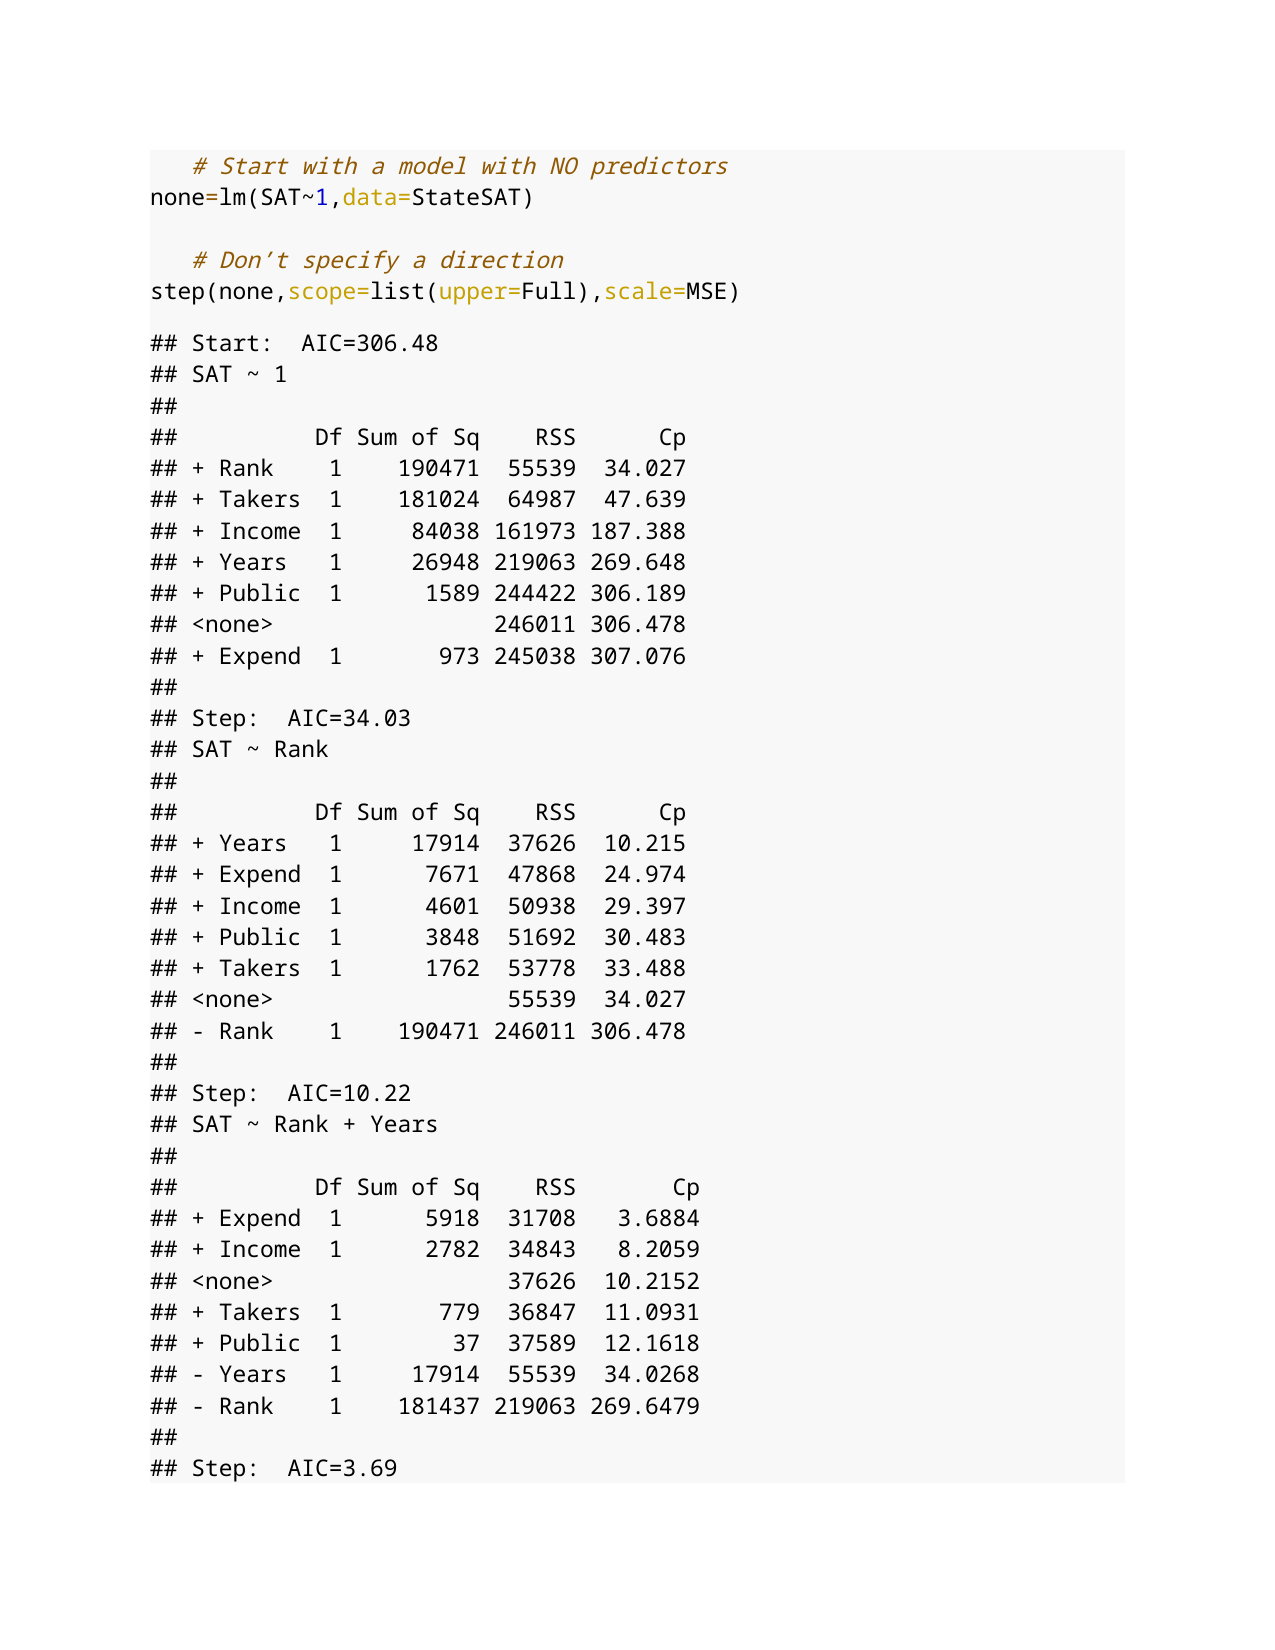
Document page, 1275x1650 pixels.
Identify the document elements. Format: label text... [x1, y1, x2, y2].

text # Start with a model with NO predictors none=lm(SAT~1,data=StateSAT) # Don’t specify a direction step(none,scope=list(upper=Full),scale=MSE) [150, 150, 1125, 306]
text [150, 327, 1125, 1483]
